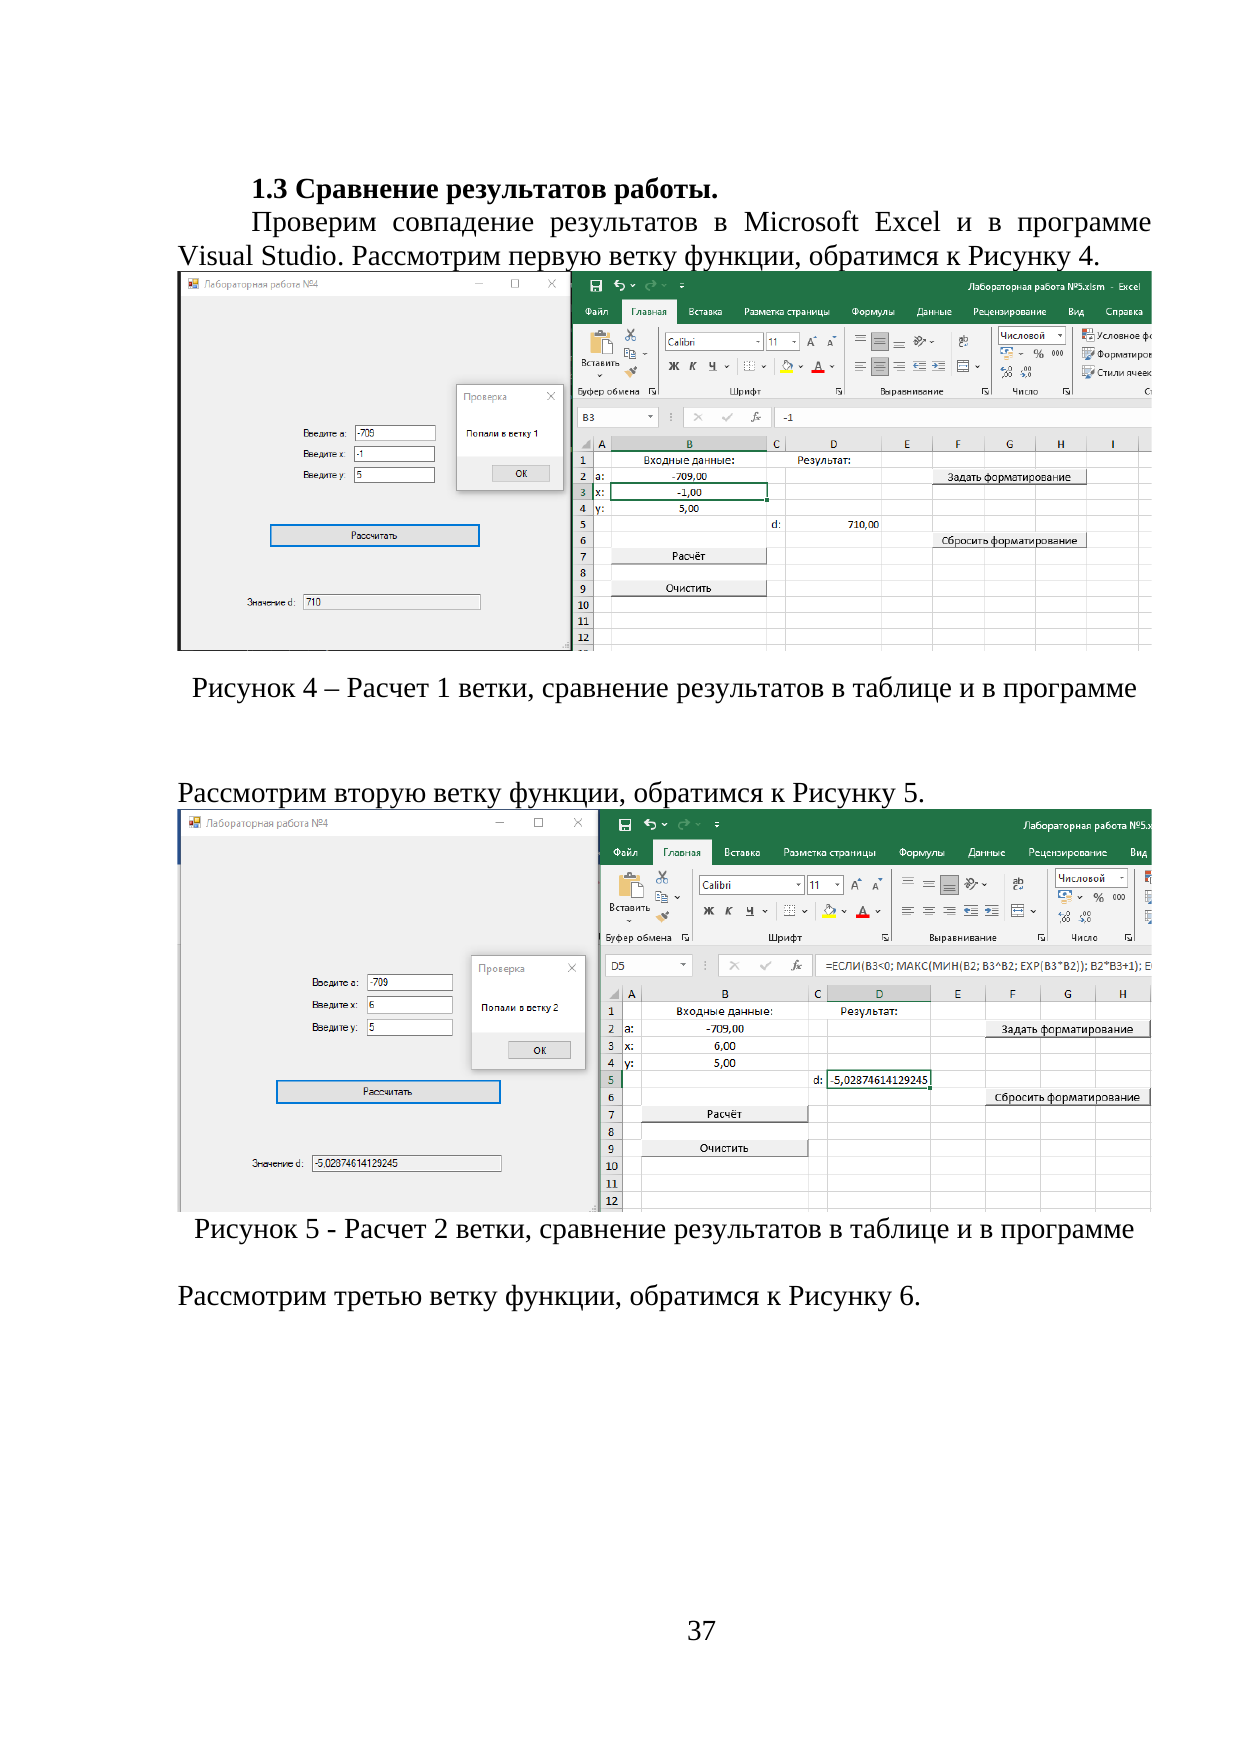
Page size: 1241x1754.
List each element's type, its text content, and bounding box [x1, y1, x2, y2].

picture [177, 271, 1152, 651]
text Рассмотрим вторую ветку функции, обратимся к Рисунку 5. [177, 776, 1152, 809]
text Проверим совпадение результатов в Microsoft Excel и в программе Visual Studio. Рассмотрим первую ветку функции, обратимся к Рисунку 4. [177, 204, 1152, 271]
text Рассмотрим третью ветку функции, обратимся к Рисунку 6. [177, 1278, 1152, 1312]
picture [177, 809, 1152, 1212]
text Рисунок 5 - Расчет 2 ветки, сравнение результатов в таблице и в программе [177, 1212, 1152, 1245]
text Рисунок 4 – Расчет 1 ветки, сравнение результатов в таблице и в программе [177, 670, 1152, 703]
text 1.3 Сравнение результатов работы. [177, 171, 1152, 204]
